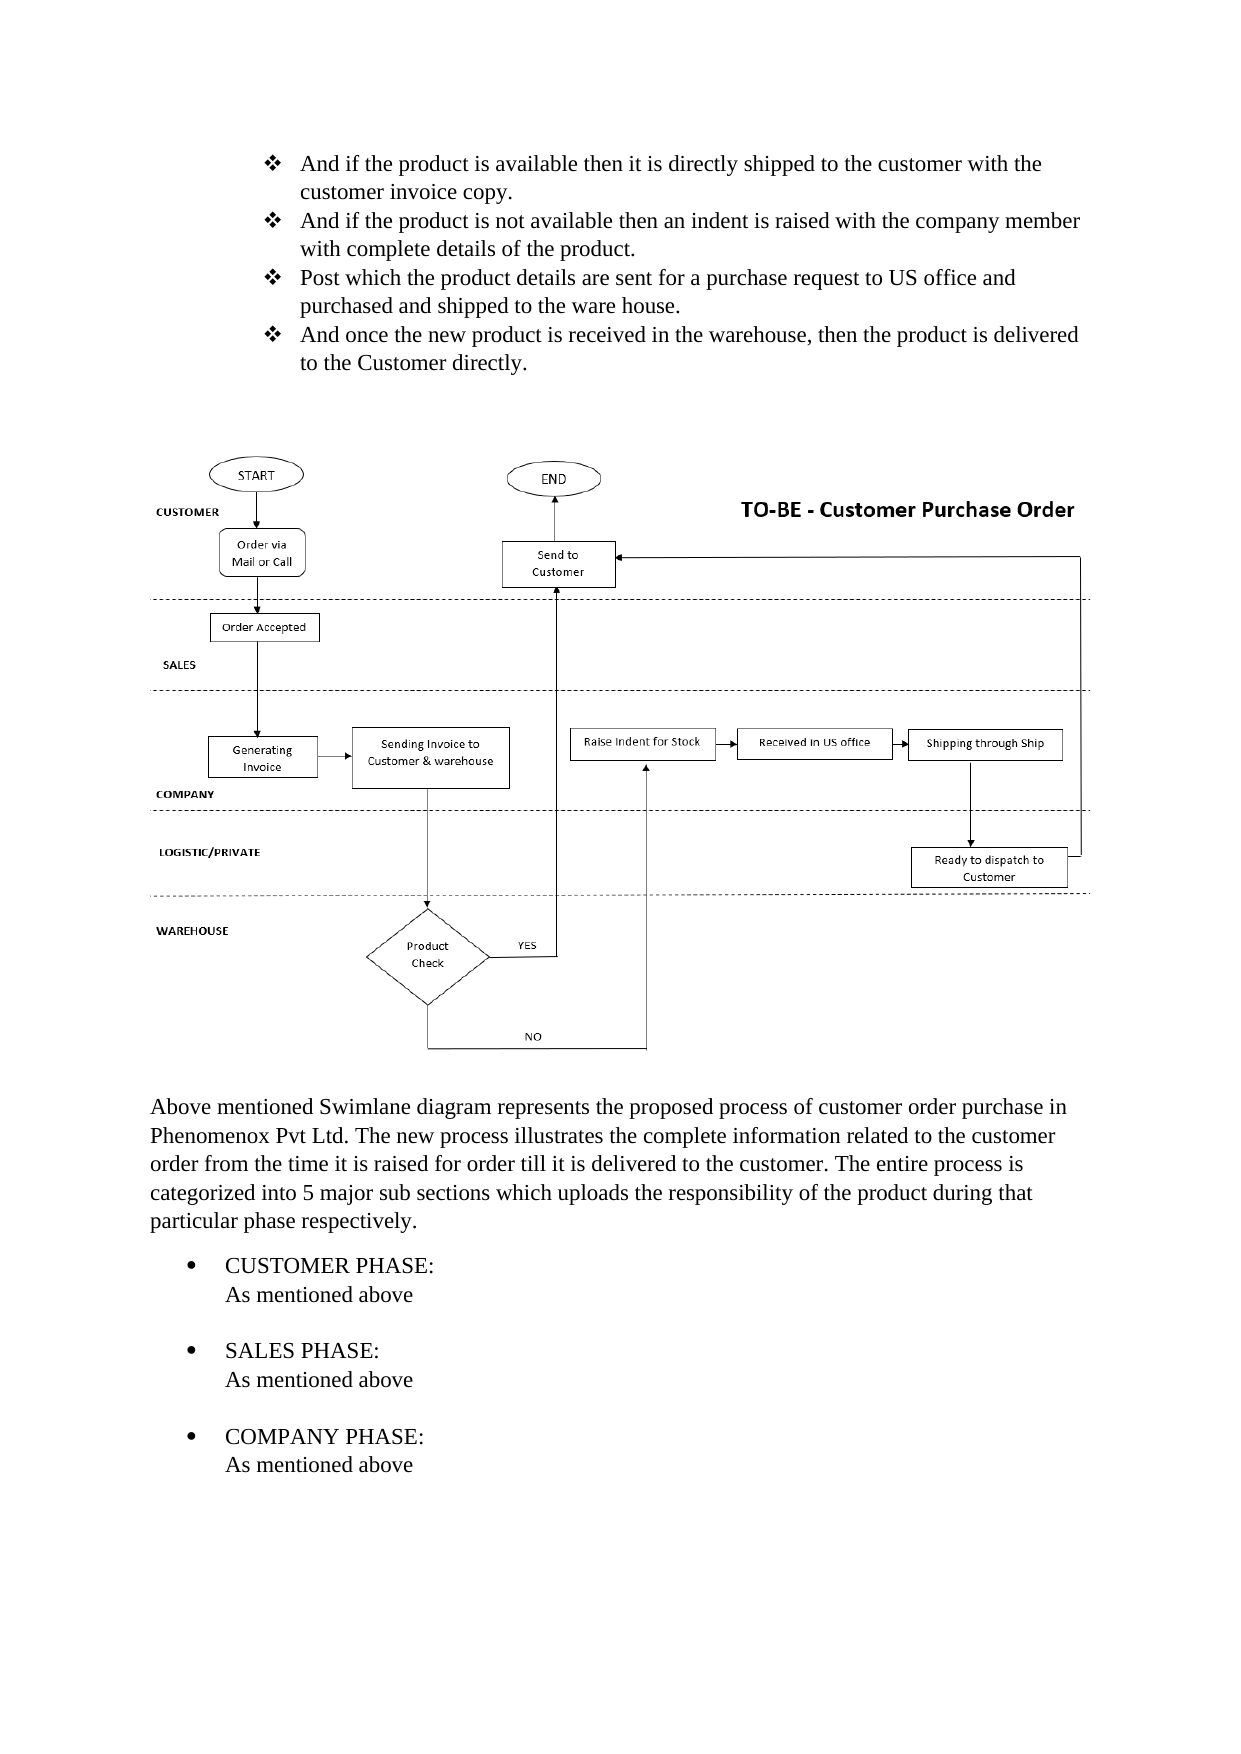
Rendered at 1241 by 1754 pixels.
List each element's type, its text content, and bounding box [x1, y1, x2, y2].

list As mentioned above [225, 1451, 1090, 1478]
list SALES PHASE: [187, 1338, 1090, 1364]
list CUSTOMER PHASE: [187, 1252, 1090, 1279]
list And once the new product is received in the warehouse, then the product is delivered to the Customer directly. [262, 321, 1090, 375]
list Post which the product details are sent for a purchase request to US office and purchased and shipped to the ware house. [262, 264, 1090, 318]
list And if the product is available then it is directly shipped to the customer with the customer invoice copy. [262, 150, 1090, 205]
list And if the product is not available then an indent is raised with the company member with complete details of the product. [262, 207, 1090, 262]
list COMPANY PHASE: [187, 1423, 1090, 1449]
picture [150, 439, 1091, 1075]
list As mentioned above [225, 1281, 1090, 1307]
list As mentioned above [225, 1366, 1090, 1392]
text Above mentioned Swimlane diagram represents the proposed process of customer order purchase in Phenomenox Pvt Ltd. The new process illustrates the complete information related to the customer order from the time it is raised for order till it is delivered to the customer. The entire process is categorized into 5 major sub sections which uploads the responsibility of the product during that particular phase respectively. [150, 1093, 1090, 1233]
